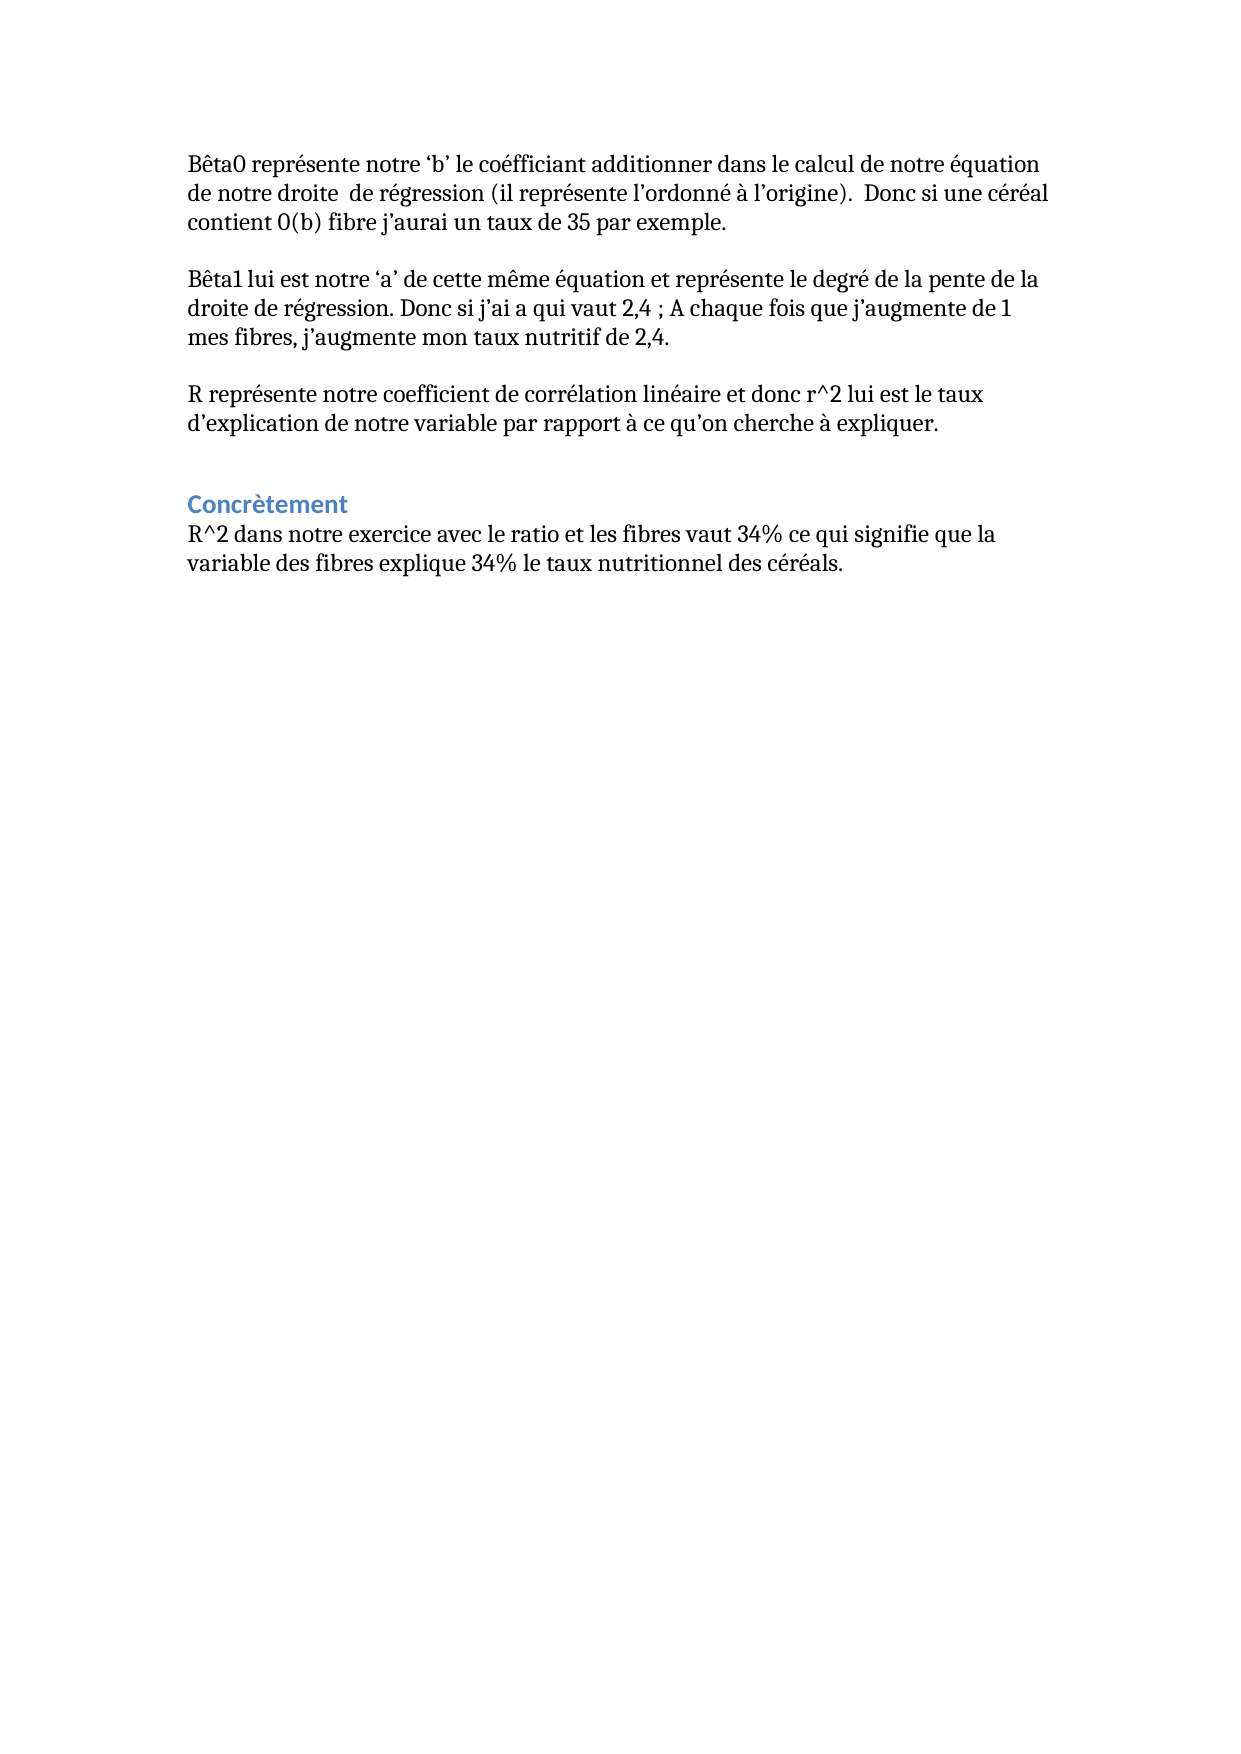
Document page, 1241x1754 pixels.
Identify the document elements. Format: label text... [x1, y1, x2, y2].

text Bêta1 lui est notre ‘a’ de cette même équation et représente le degré de la pente de la droite de régression. Donc si j’ai a qui vaut 2,4 ; A chaque fois que j’augmente de 1 mes fibres, j’augmente mon taux nutritif de 2,4. [187, 265, 1053, 351]
text R^2 dans notre exercice avec le ratio et les fibres vaut 34% ce qui signifie que la variable des fibres explique 34% le taux nutritionnel des céréals.Test de validation du modèle [187, 520, 1053, 578]
text Bêta0 représente notre ‘b’ le coéfficiant additionner dans le calcul de notre équation de notre droite de régression (il représente l’ordonné à l’origine). Donc si une céréal contient 0(b) fibre j’aurai un taux de 35 par exemple. [187, 150, 1053, 236]
text R représente notre coefficient de corrélation linéaire et donc r^2 lui est le taux d’explication de notre variable par rapport à ce qu’on cherche à expliquer. [187, 380, 1053, 437]
subtitle Concrètement [187, 487, 1053, 520]
